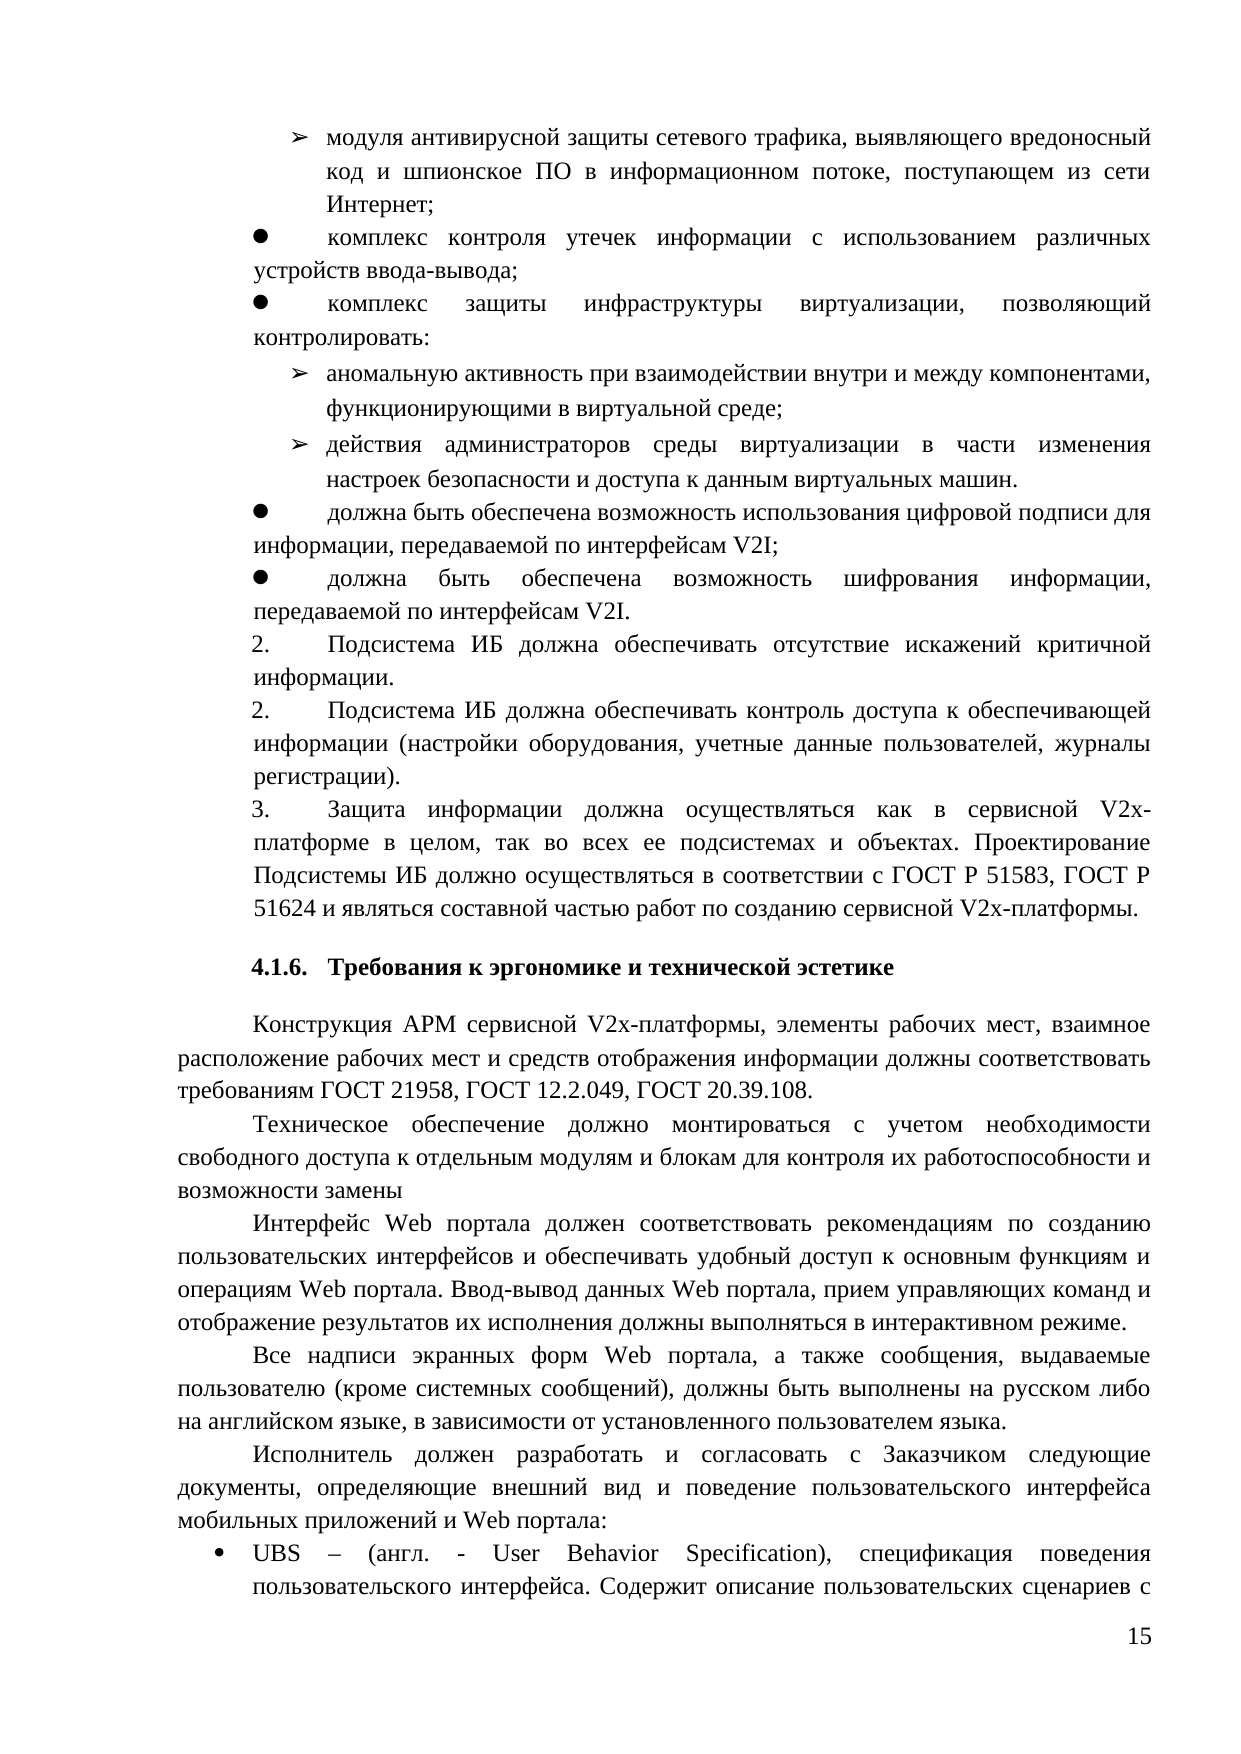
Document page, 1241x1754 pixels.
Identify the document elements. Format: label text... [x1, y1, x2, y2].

list Подсистема ИБ должна обеспечивать контроль доступа к обеспечивающей информации (настройки оборудования, учетные данные пользователей, журналы регистрации). [251, 695, 1152, 790]
text Все надписи экранных форм Web портала, а также сообщения, выдаваемые пользователю (кроме системных сообщений), должны быть выполнены на русском либо на английском языке, в зависимости от установленного пользователем языка. [177, 1340, 1152, 1434]
list комплекс контроля утечек информации с использованием различных устройств ввода-вывода; [251, 222, 1152, 284]
list Защита информации должна осуществляться как в сервисной V2x-платформе в целом, так во всех ее подсистемах и объектах. Проектирование Подсистемы ИБ должно осуществляться в соответствии с ГОСТ Р 51583, ГОСТ Р 51624 и являться составной частью работ по созданию сервисной V2x-платформы. [251, 794, 1152, 922]
text Техническое обеспечение должно монтироваться с учетом необходимости свободного доступа к отдельным модулям и блокам для контроля их работоспособности и возможности замены [177, 1109, 1152, 1203]
text Исполнитель должен разработать и согласовать с Заказчиком следующие документы, определяющие внешний вид и поведение пользовательского интерфейса мобильных приложений и Web портала: [177, 1439, 1152, 1534]
subtitle Требования к эргономике и технической эстетике [251, 952, 1152, 980]
list комплекс защиты инфраструктуры виртуализации, позволяющий контролировать: [251, 288, 1152, 350]
list действия администраторов среды виртуализации в части изменения настроек безопасности и доступа к данным виртуальных машин. [288, 426, 1152, 493]
list модуля антивирусной защиты сетевого трафика, выявляющего вредоносный код и шпионское ПО в информационном потоке, поступающем из сети Интернет; [288, 118, 1152, 218]
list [215, 1538, 1152, 1600]
list должна быть обеспечена возможность использования цифровой подписи для информации, передаваемой по интерфейсам V2I; [251, 497, 1152, 559]
list аномальную активность при взаимодействии внутри и между компонентами, функционирующими в виртуальной среде; [288, 354, 1152, 422]
list Подсистема ИБ должна обеспечивать отсутствие искажений критичной информации. [251, 629, 1152, 691]
list должна быть обеспечена возможность шифрования информации, передаваемой по интерфейсам V2I. [251, 563, 1152, 625]
text Интерфейс Web портала должен соответствовать рекомендациям по созданию пользовательских интерфейсов и обеспечивать удобный доступ к основным функциям и операциям Web портала. Ввод-вывод данных Web портала, прием управляющих команд и отображение результатов их исполнения должны выполняться в интерактивном режиме. [177, 1208, 1152, 1336]
text Конструкция АРМ сервисной V2x-платформы, элементы рабочих мест, взаимное расположение рабочих мест и средств отображения информации должны соответствовать требованиям ГОСТ 21958, ГОСТ 12.2.049, ГОСТ 20.39.108. [177, 1009, 1152, 1104]
